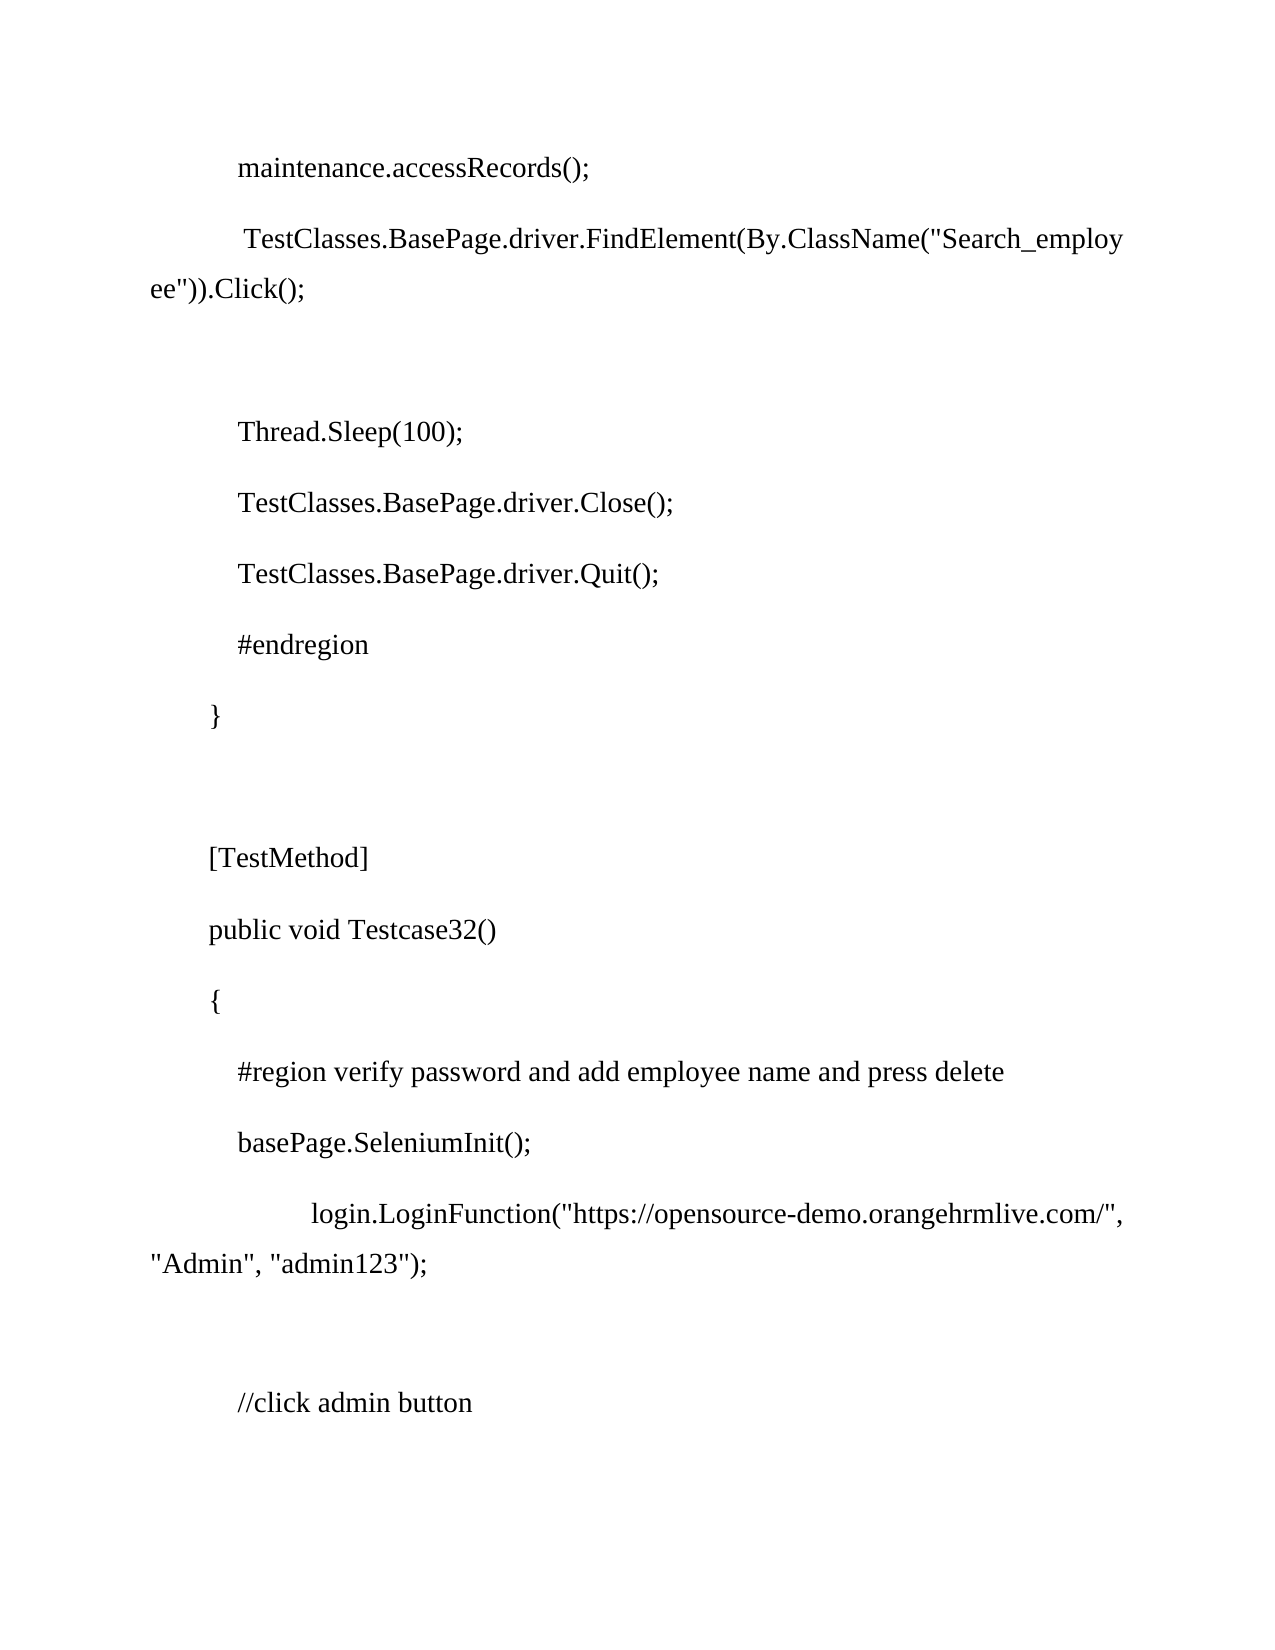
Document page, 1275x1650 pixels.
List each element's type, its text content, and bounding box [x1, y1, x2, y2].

text { [150, 983, 1125, 1016]
text TestClasses.BasePage.driver.FindElement(By.ClassName("Search_employee")).Click(); [150, 221, 1125, 305]
text TestClasses.BasePage.driver.Quit(); [150, 556, 1125, 589]
text maintenance.accessRecords(); [150, 150, 1125, 183]
text Thread.Sleep(100); [150, 414, 1125, 447]
text public void Testcase32() [150, 912, 1125, 945]
text } [150, 698, 1125, 732]
text //click admin button [150, 1386, 1125, 1419]
text #endregion [150, 627, 1125, 661]
text #region verify password and add employee name and press delete [150, 1054, 1125, 1088]
text login.LoginFunction("https://opensource-demo.orangehrmlive.com/", "Admin", "admin123"); [150, 1196, 1125, 1280]
text TestClasses.BasePage.driver.Close(); [150, 485, 1125, 518]
text [TestMethod] [150, 841, 1125, 874]
text basePage.SeleniumInit(); [150, 1125, 1125, 1159]
